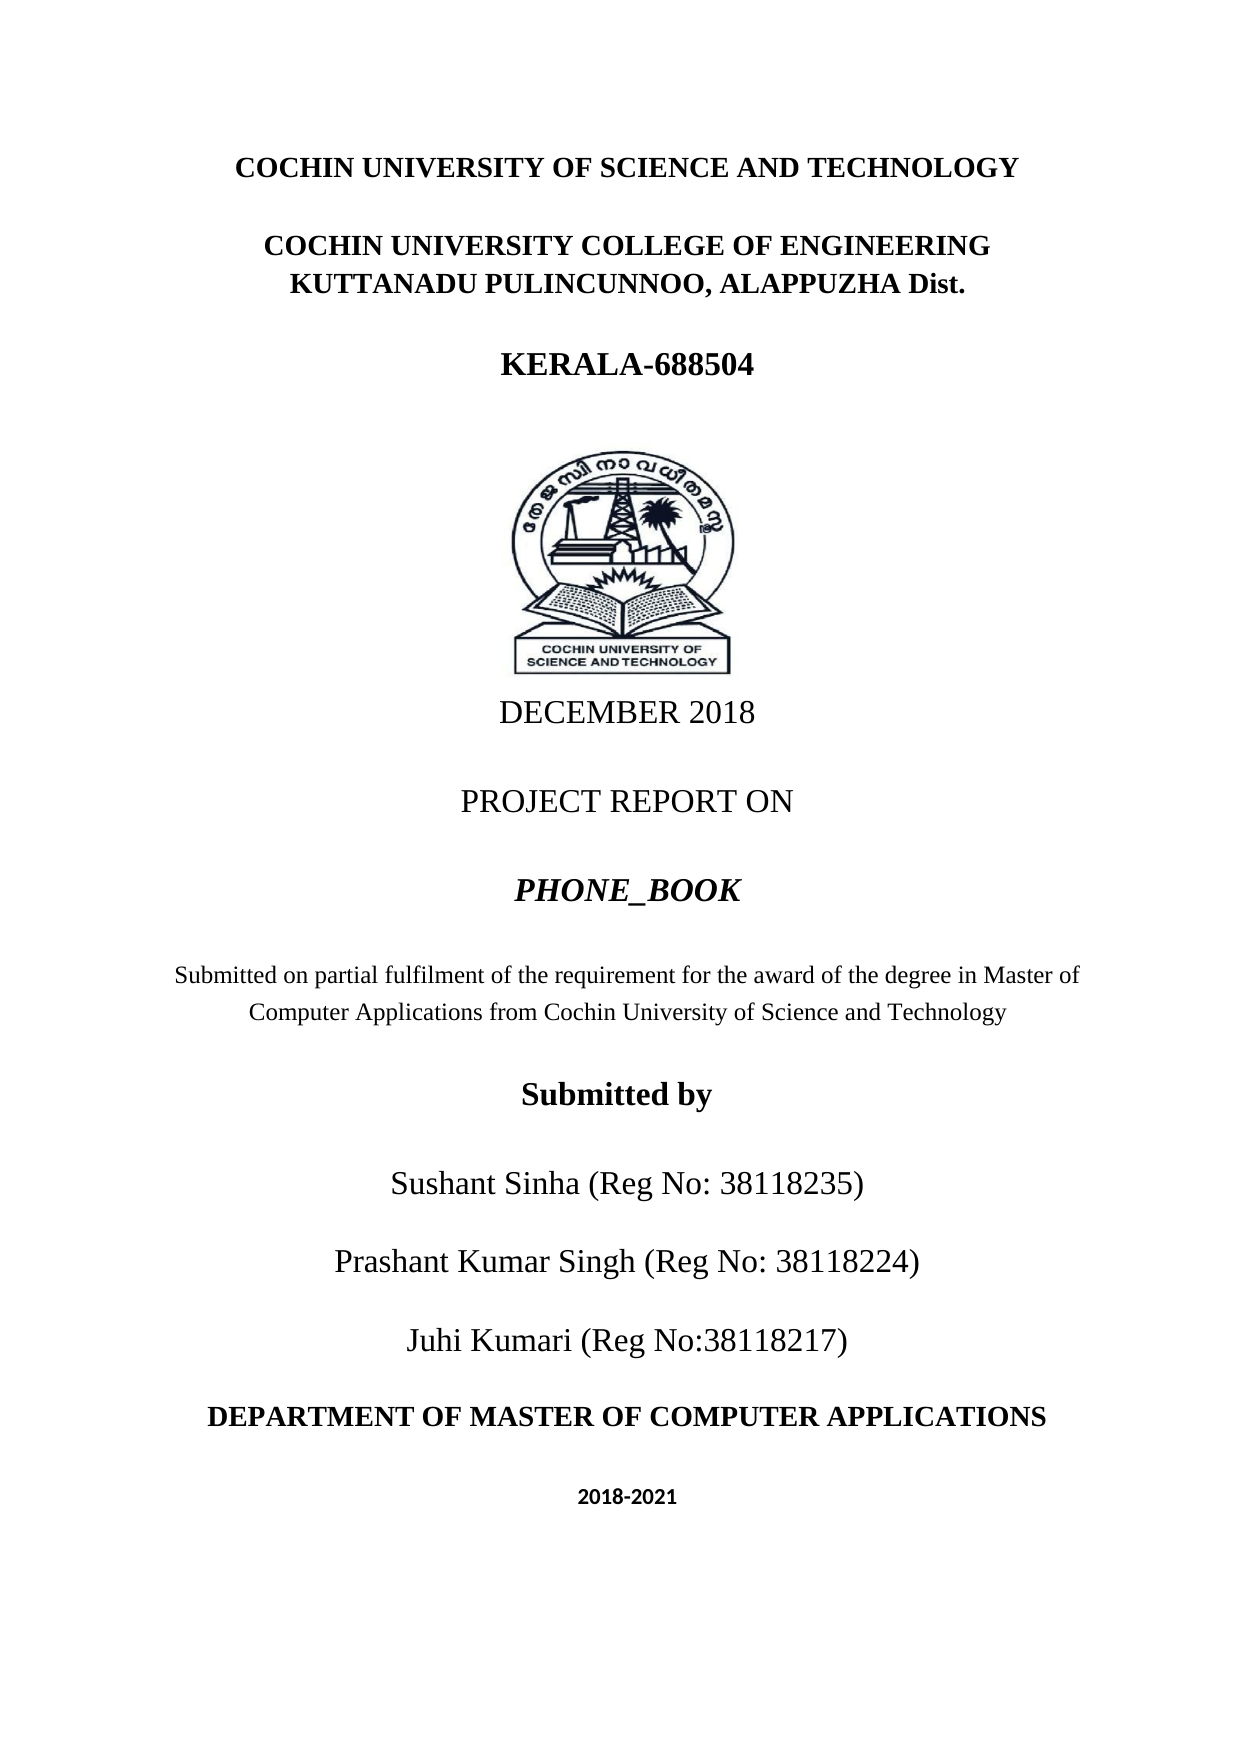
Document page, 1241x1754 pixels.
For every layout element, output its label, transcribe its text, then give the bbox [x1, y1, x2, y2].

text Sushant Sinha (Reg No: 38118235) [162, 1163, 1092, 1201]
text DEPARTMENT OF MASTER OF COMPUTER APPLICATIONS [162, 1399, 1092, 1432]
text DECEMBER 2018 [162, 692, 1092, 731]
text KERALA-688504 [162, 344, 1092, 383]
text COCHIN UNIVERSITY COLLEGE OF ENGINEERING KUTTANADU PULINCUNNOO, ALAPPUZHA Dist. [162, 228, 1092, 300]
text Submitted by [162, 1074, 1092, 1112]
text PROJECT REPORT ON [162, 781, 1092, 820]
picture [477, 441, 775, 693]
text Submitted on partial fulfilment of the requirement for the award of the degree in Master of Computer Applications from Cochin University of Science and Technology [162, 960, 1092, 1026]
text PHONE_BOOK [162, 871, 1092, 909]
text Prashant Kumar Singh (Reg No: 38118224) [162, 1242, 1092, 1280]
text COCHIN UNIVERSITY OF SCIENCE AND TECHNOLOGY [162, 150, 1092, 183]
text Juhi Kumari (Reg No:38118217) [162, 1320, 1092, 1358]
text 2018-2021 [162, 1482, 1092, 1510]
